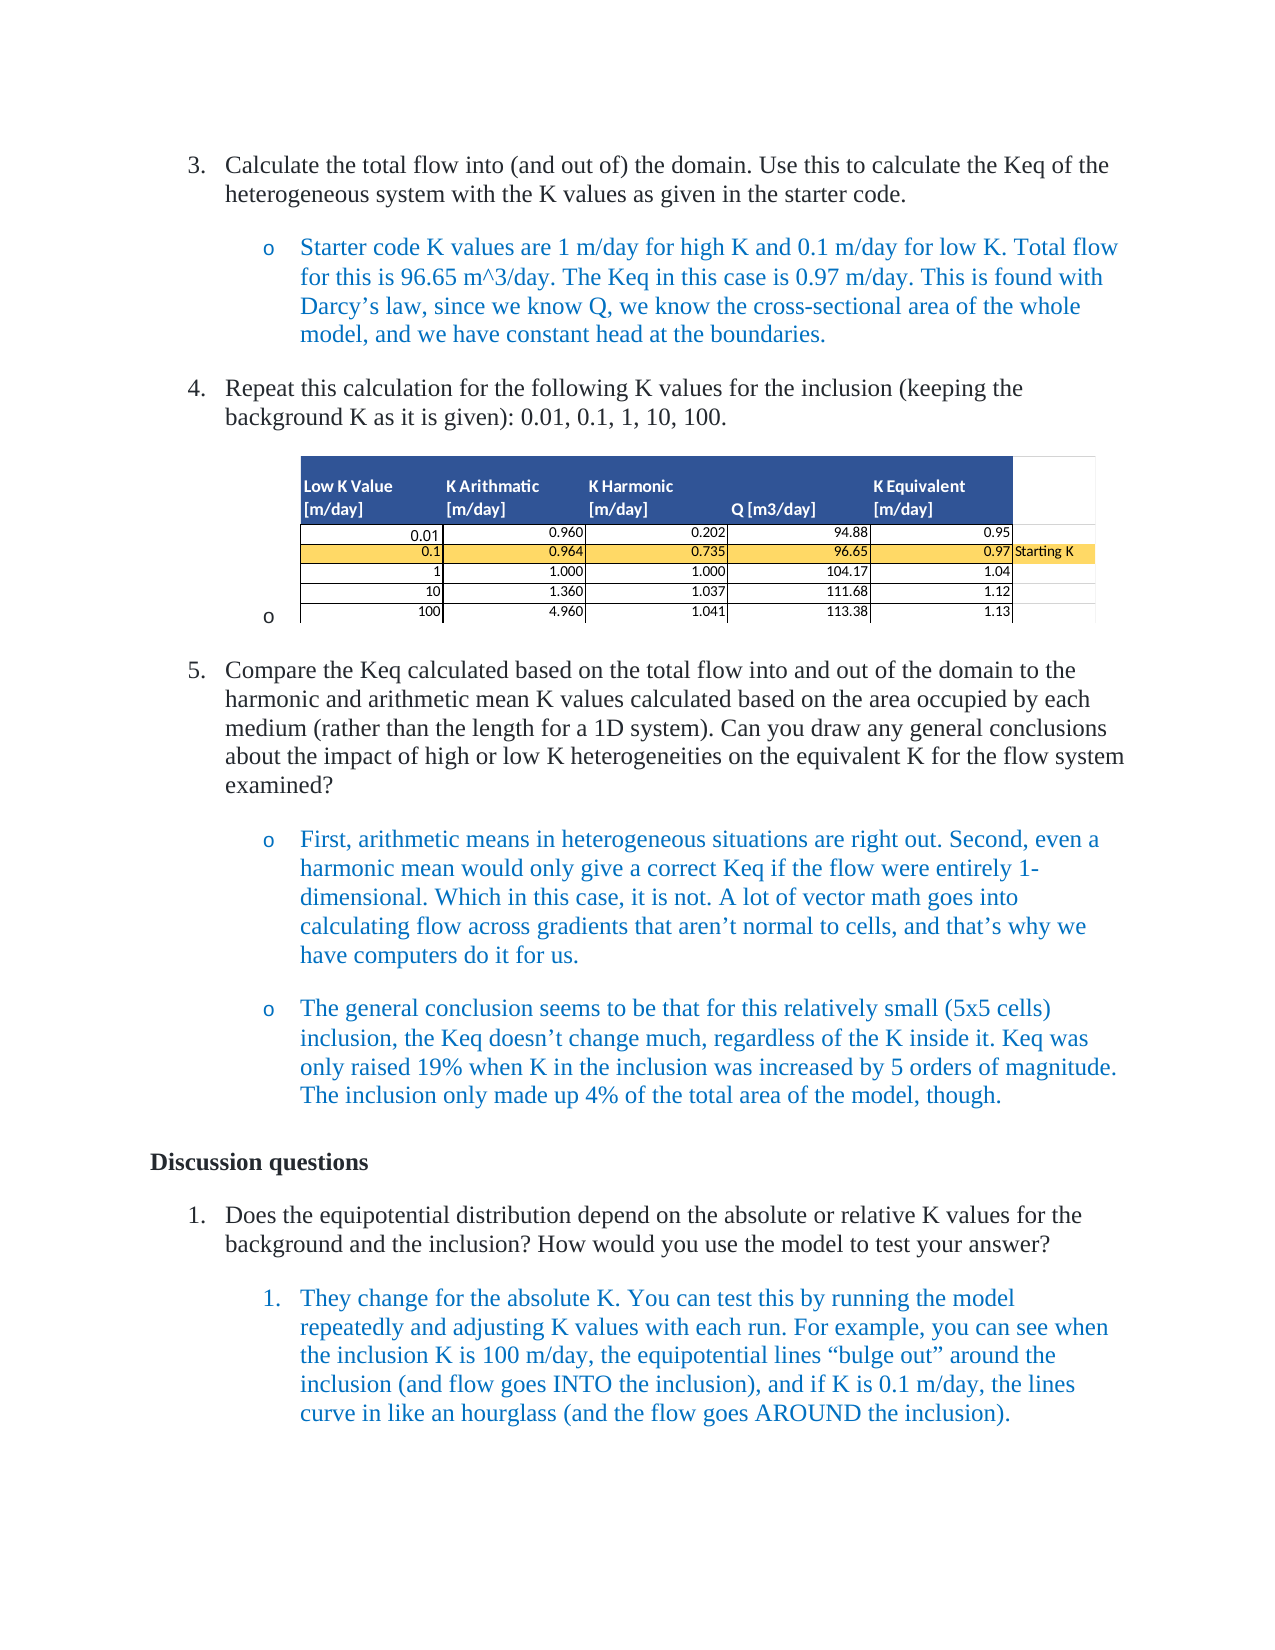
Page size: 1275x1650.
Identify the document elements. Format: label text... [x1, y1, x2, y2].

text Discussion questions [150, 1147, 1125, 1176]
list Calculate the total flow into (and out of) the domain. Use this to calculate the Keq of the heterogeneous system with the K values as given in the starter code. [187, 150, 1125, 207]
list Compare the Keq calculated based on the total flow into and out of the domain to the harmonic and arithmetic mean K values calculated based on the area occupied by each medium (rather than the length for a 1D system). Can you draw any general conclusions about the impact of high or low K heterogeneities on the equivalent K for the flow system examined? [187, 655, 1125, 799]
list Does the equipotential distribution depend on the absolute or relative K values for the background and the inclusion? How would you use the model to test your answer? [187, 1201, 1125, 1258]
list They change for the absolute K. You can test this by running the model repeatedly and adjusting K values with each run. For example, you can see when the inclusion K is 100 m/day, the equipotential lines “bulge out” around the inclusion (and flow goes INTO the inclusion), and if K is 0.1 m/day, the lines curve in like an hourglass (and the flow goes AROUND the inclusion). [262, 1283, 1125, 1427]
list The general conclusion seems to be that for this relatively small (5x5 cells) inclusion, the Keq doesn’t change much, regardless of the K inside it. Keq was only raised 19% when K in the inclusion was increased by 5 orders of magnitude. The inclusion only made up 4% of the total area of the model, though. [262, 993, 1125, 1109]
list First, arithmetic means in heterogeneous situations are right out. Second, even a harmonic mean would only give a correct Keq if the flow were entirely 1-dimensional. Which in this case, it is not. A lot of vector math goes into calculating flow across gradients that aren’t normal to cells, and that’s why we have computers do it for us. [262, 824, 1125, 968]
list Repeat this calculation for the following K values for the inclusion (keeping the background K as it is given): 0.01, 0.1, 1, 10, 100. [187, 373, 1125, 431]
list Starter code K values are 1 m/day for high K and 0.1 m/day for low K. Total flow for this is 96.65 m^3/day. The Keq in this case is 0.97 m/day. This is found with Darcy’s law, since we know Q, we know the cross-sectional area of the whole model, and we have constant head at the boundaries. [262, 232, 1125, 348]
